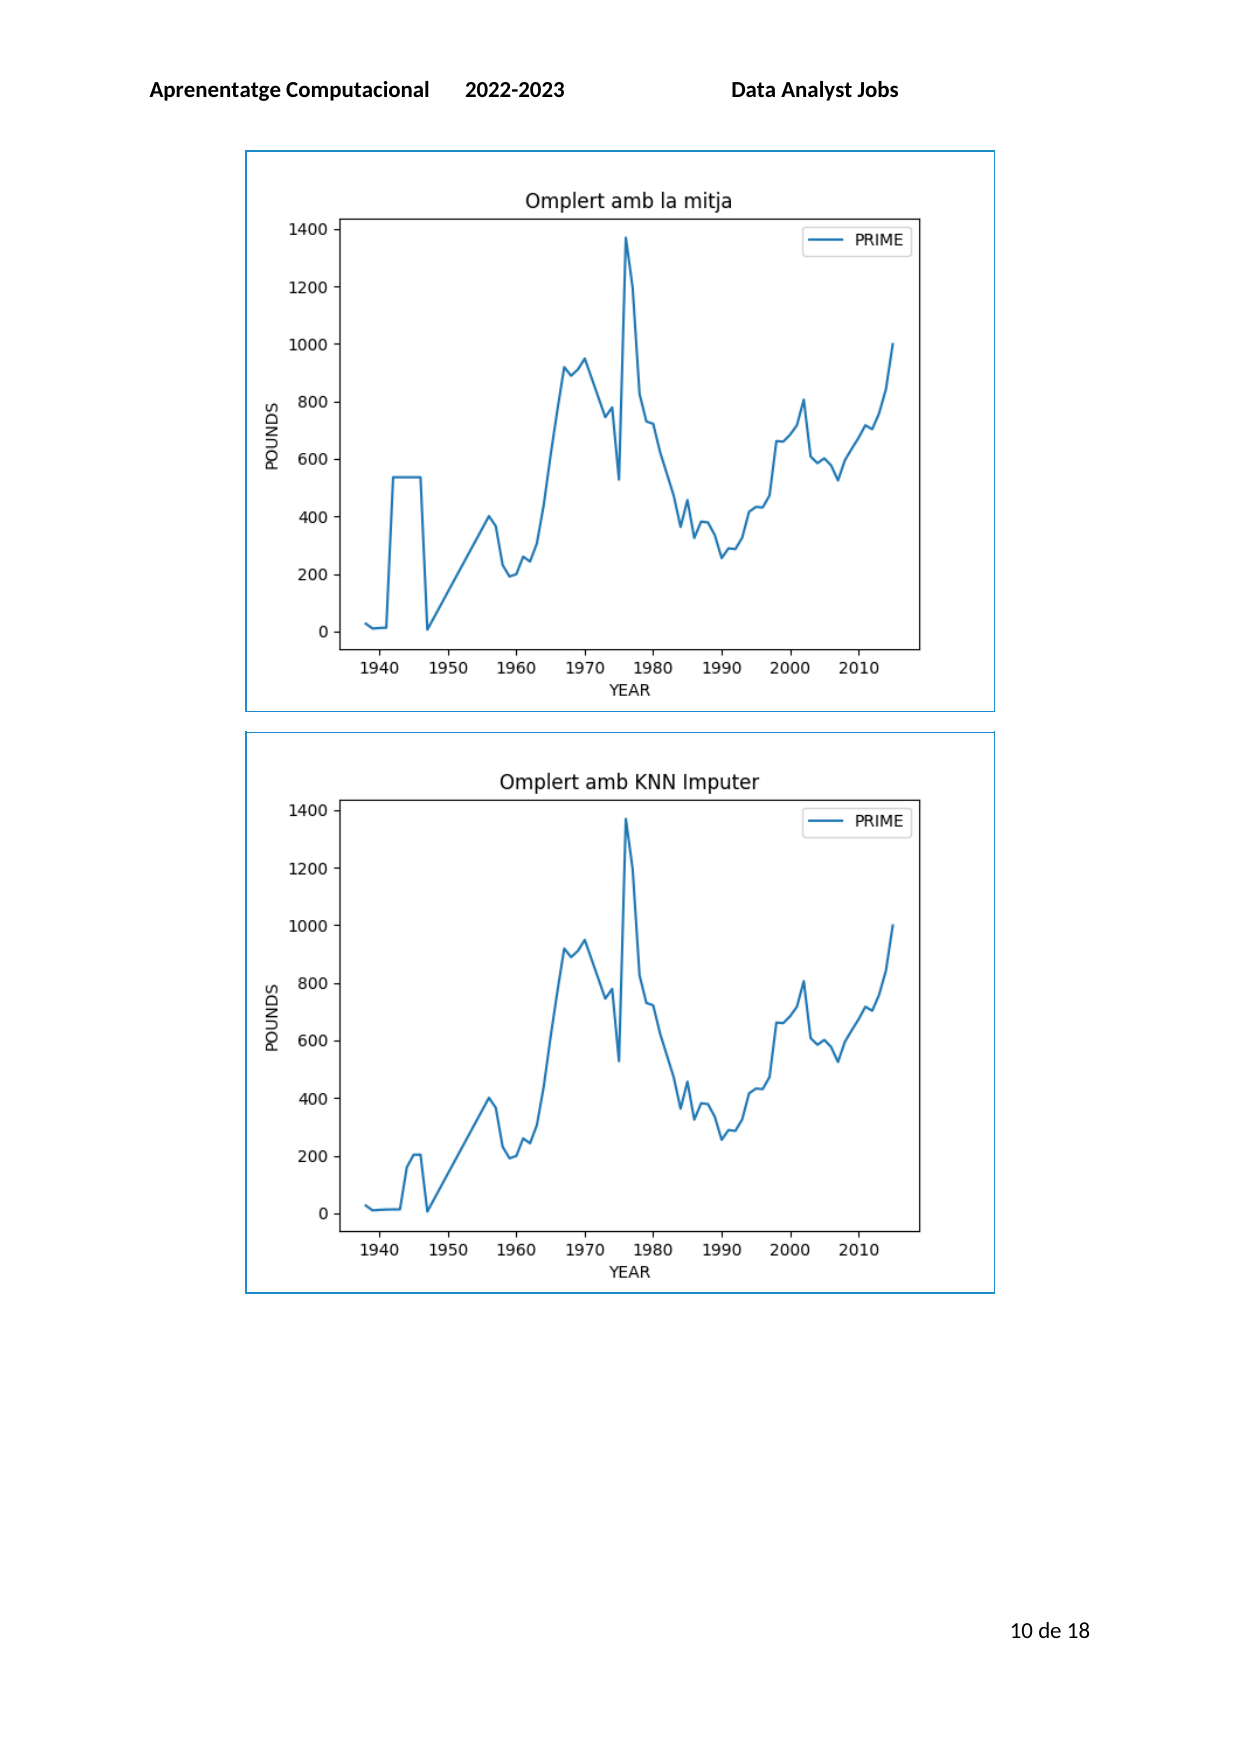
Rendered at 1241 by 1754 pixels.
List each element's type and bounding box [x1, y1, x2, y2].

picture [247, 152, 994, 711]
picture [247, 733, 994, 1292]
